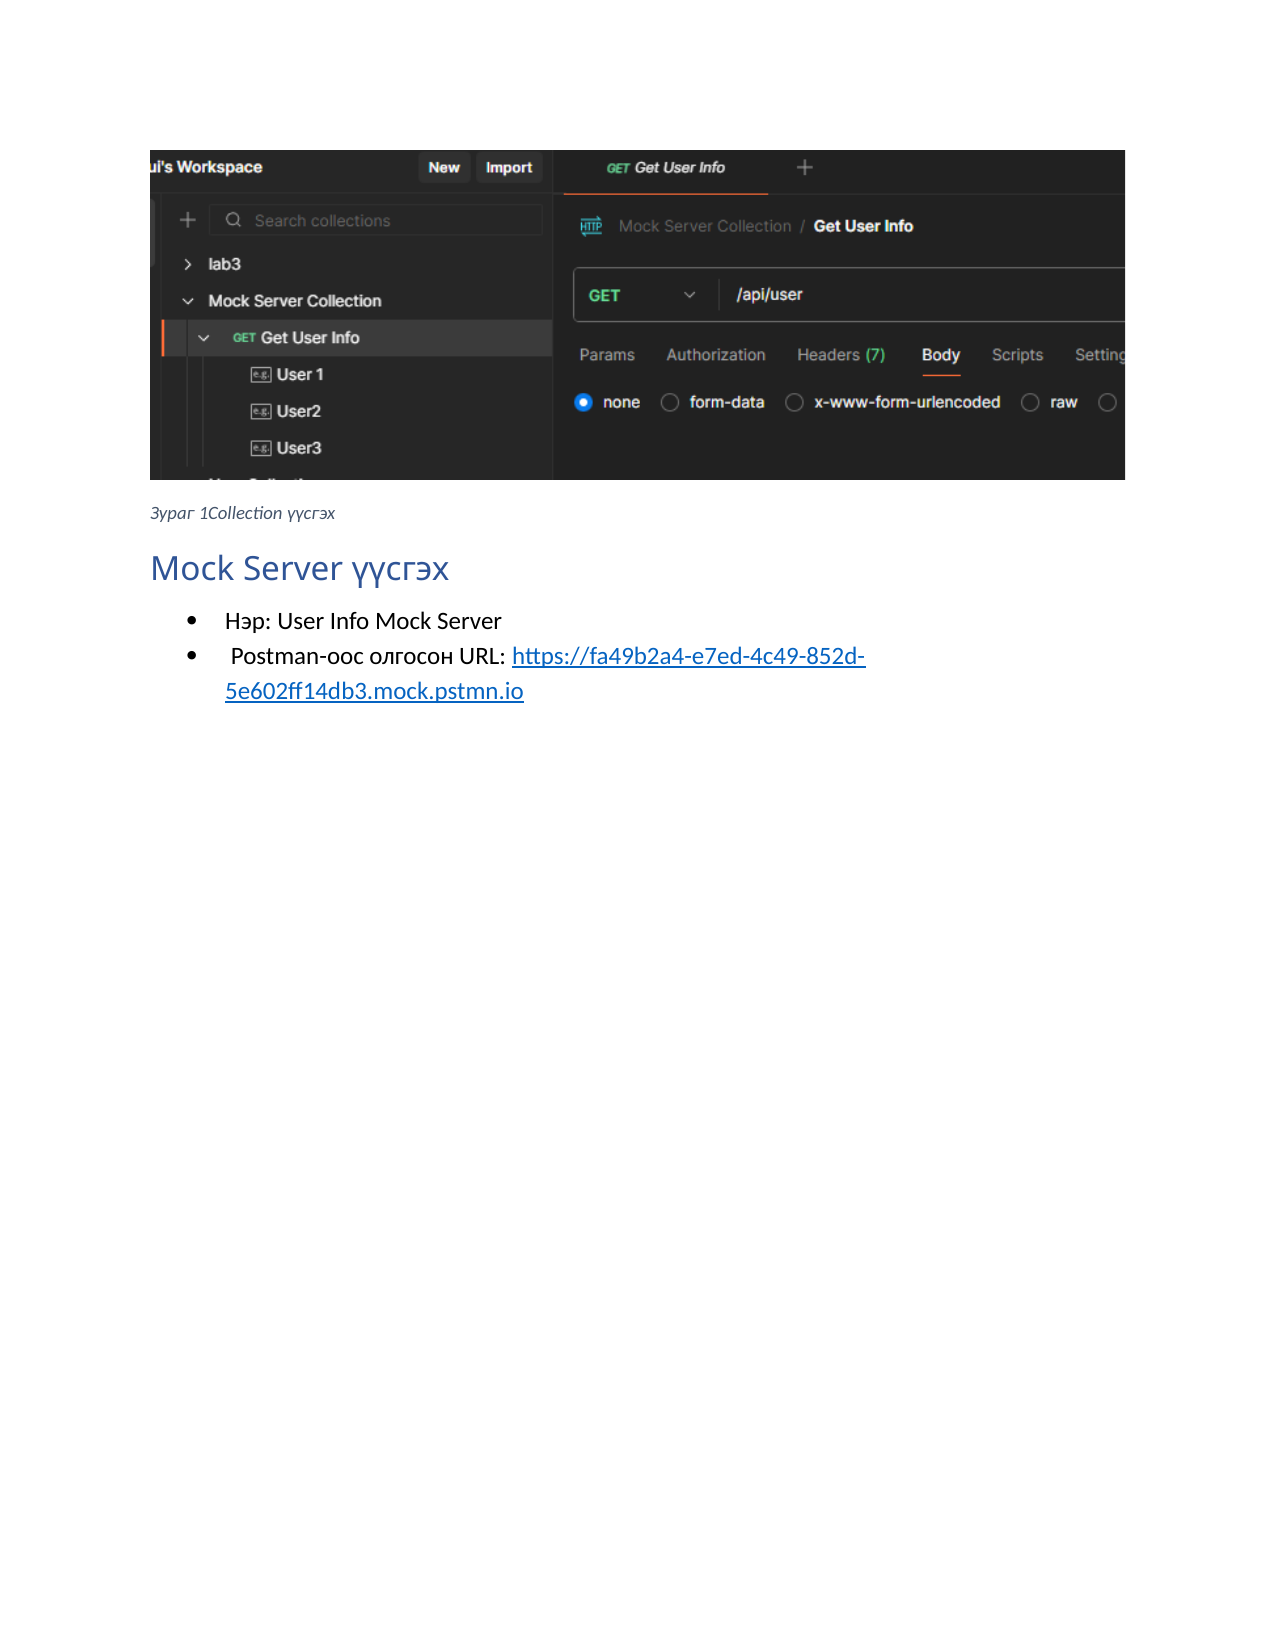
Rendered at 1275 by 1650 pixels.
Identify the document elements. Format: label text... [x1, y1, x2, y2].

list Нэр: User Info Mock Server [187, 605, 1125, 636]
subtitle Mock Server үүсгэх [150, 545, 1125, 590]
list Postman-оос олгосон URL: https://fa49b2a4-e7ed-4c49-852d-5e602ff14db3.mock.pstmn.io [187, 640, 1125, 706]
picture [150, 150, 1125, 480]
text Зураг 1Collection үүсгэх [150, 501, 1125, 524]
